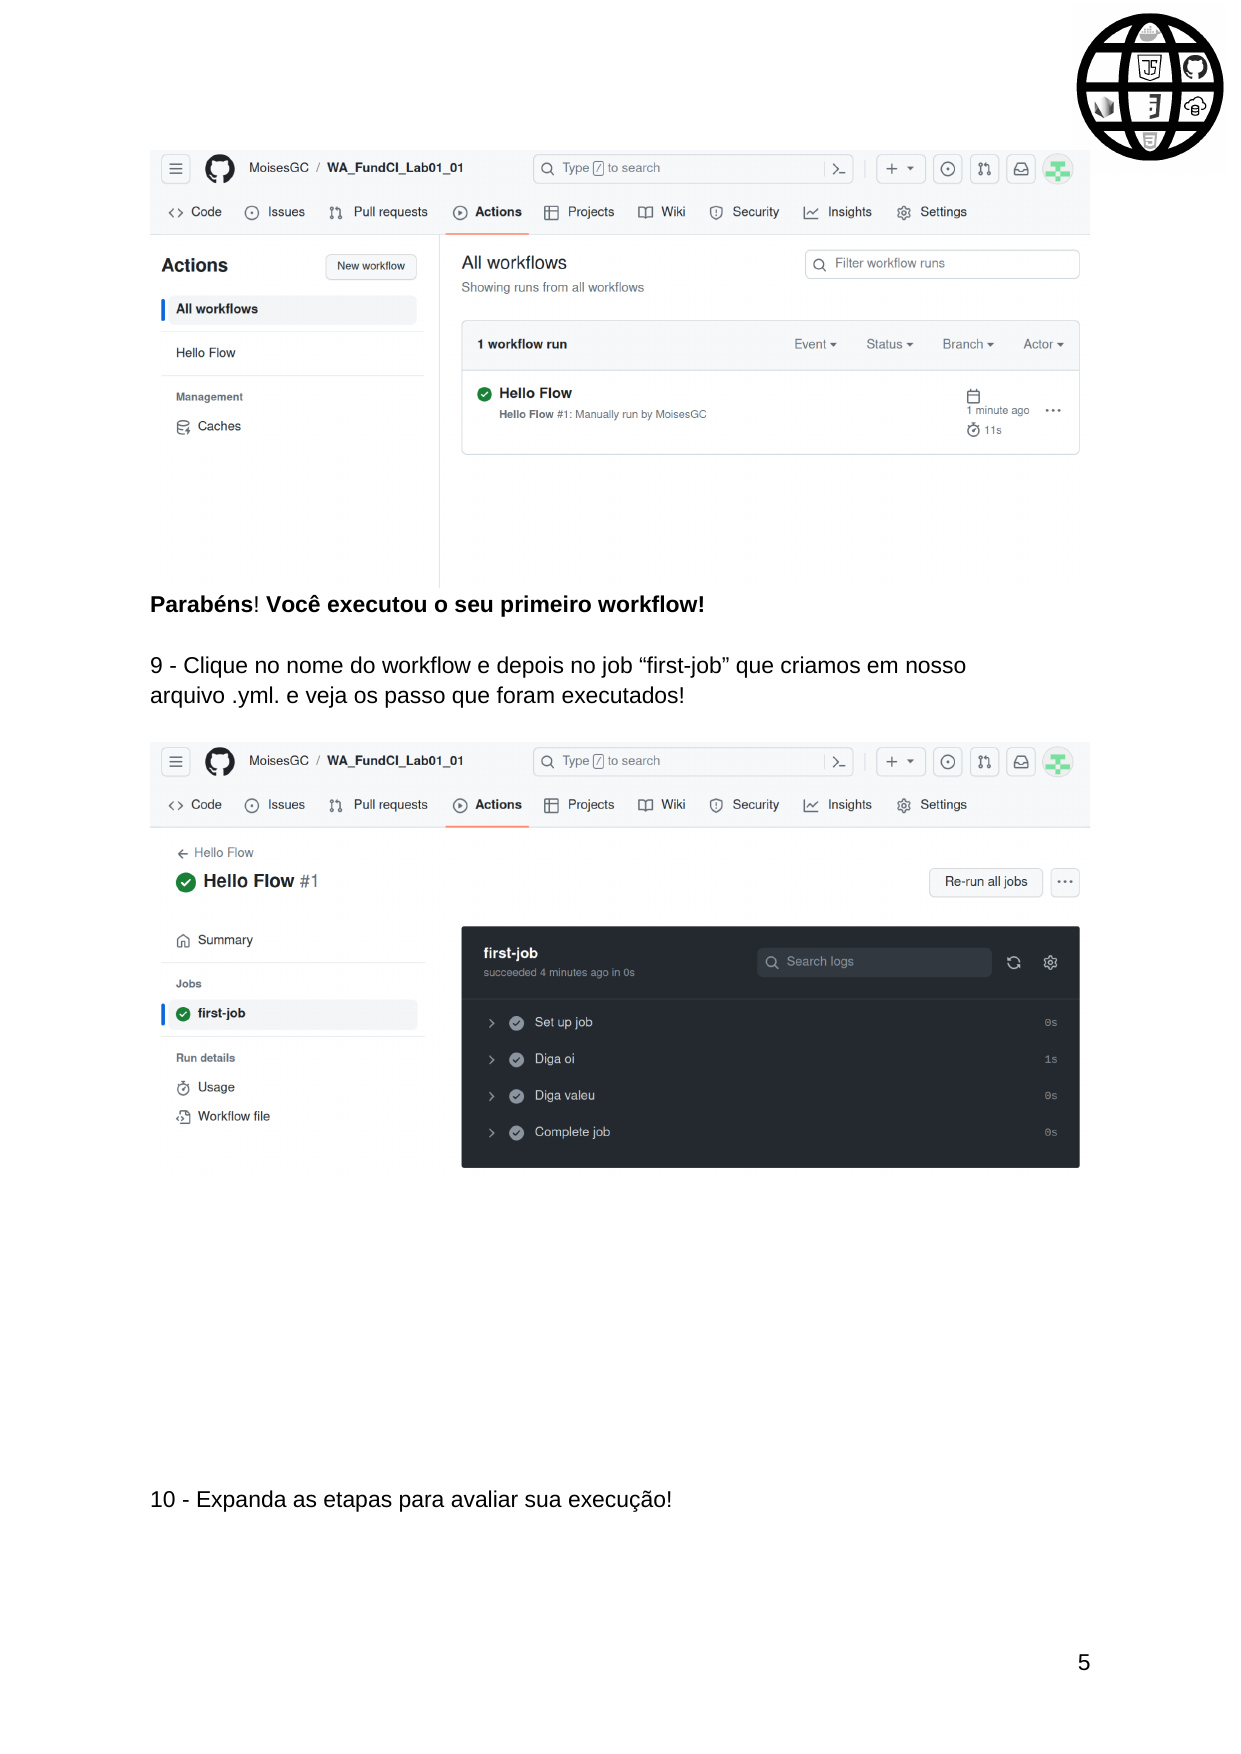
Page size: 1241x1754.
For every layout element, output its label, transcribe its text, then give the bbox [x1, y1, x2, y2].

text 10 - Expanda as etapas para avaliar sua execução! [150, 1486, 1090, 1512]
picture [150, 3, 1227, 588]
text Parabéns! Você executou o seu primeiro workflow! [150, 591, 1090, 618]
text 9 - Clique no nome do workflow e depois no job “first-job” que criamos em nosso arquivo .yml. e veja os passo que foram executados! [150, 652, 1090, 708]
picture [150, 742, 1091, 1180]
